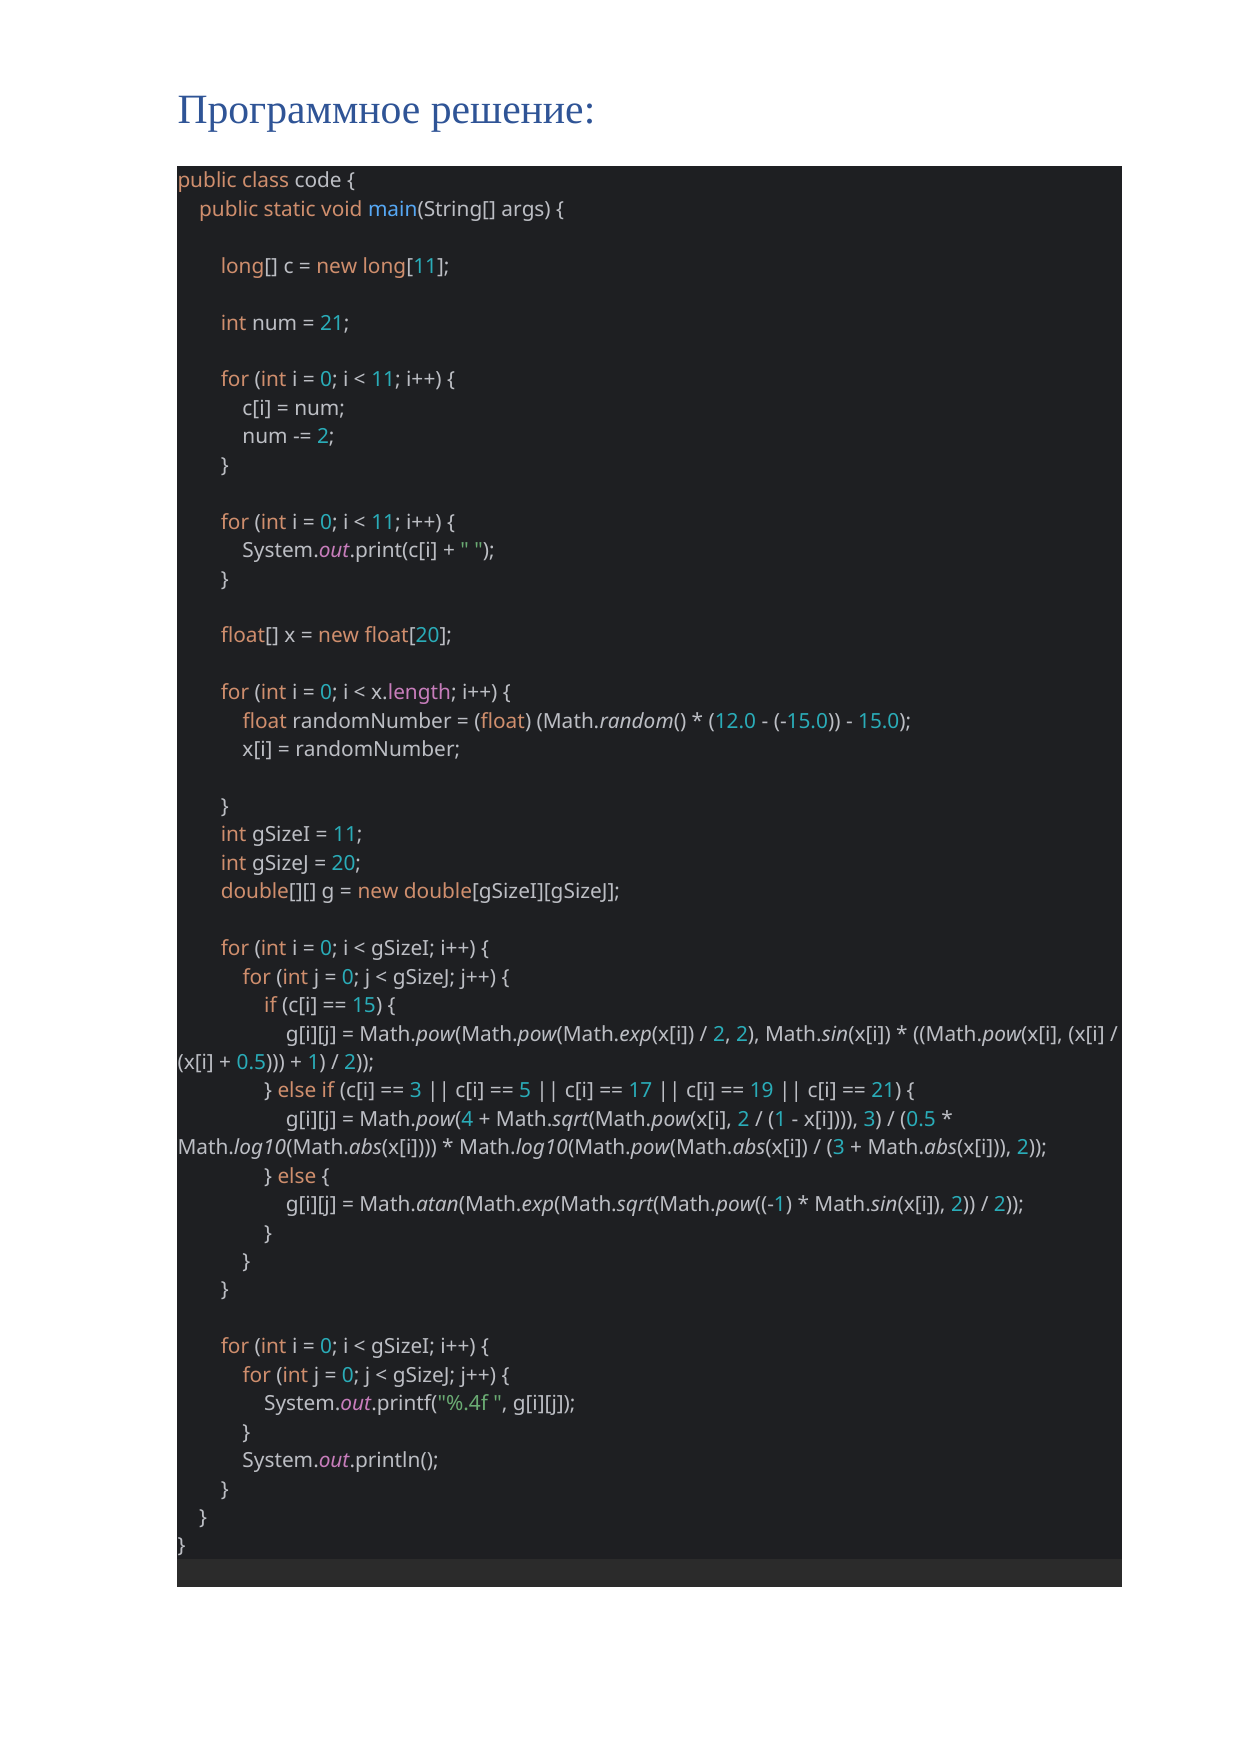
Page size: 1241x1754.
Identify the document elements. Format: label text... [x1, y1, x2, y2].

subtitle Программное решение: [177, 84, 1122, 132]
text public class code { public static void main(String[] args) { long[] c = new long[11]; int num = 21; for (int i = 0; i < 11; i++) { c[i] = num; num -= 2; } for (int i = 0; i < 11; i++) { System.out.print(c[i] + " "); } float[] x = new float[20]; for (int i = 0; i < x.length; i++) { float randomNumber = (float) (Math.random() * (12.0 - (-15.0)) - 15.0); x[i] = randomNumber; } int gSizeI = 11; int gSizeJ = 20; double[][] g = new double[gSizeI][gSizeJ]; for (int i = 0; i < gSizeI; i++) { for (int j = 0; j < gSizeJ; j++) { if (c[i] == 15) { g[i][j] = Math.pow(Math.pow(Math.exp(x[i]) / 2, 2), Math.sin(x[i]) * ((Math.pow(x[i], (x[i] / (x[i] + 0.5))) + 1) / 2)); } else if (c[i] == 3 || c[i] == 5 || c[i] == 17 || c[i] == 19 || c[i] == 21) { g[i][j] = Math.pow(4 + Math.sqrt(Math.pow(x[i], 2 / (1 - x[i]))), 3) / (0.5 * Math.log10(Math.abs(x[i]))) * Math.log10(Math.pow(Math.abs(x[i]) / (3 + Math.abs(x[i])), 2)); } else { g[i][j] = Math.atan(Math.exp(Math.sqrt(Math.pow((-1) * Math.sin(x[i]), 2)) / 2)); } } } for (int i = 0; i < gSizeI; i++) { for (int j = 0; j < gSizeJ; j++) { System.out.printf("%.4f ", g[i][j]); } System.out.println(); } } } [177, 166, 1122, 1559]
